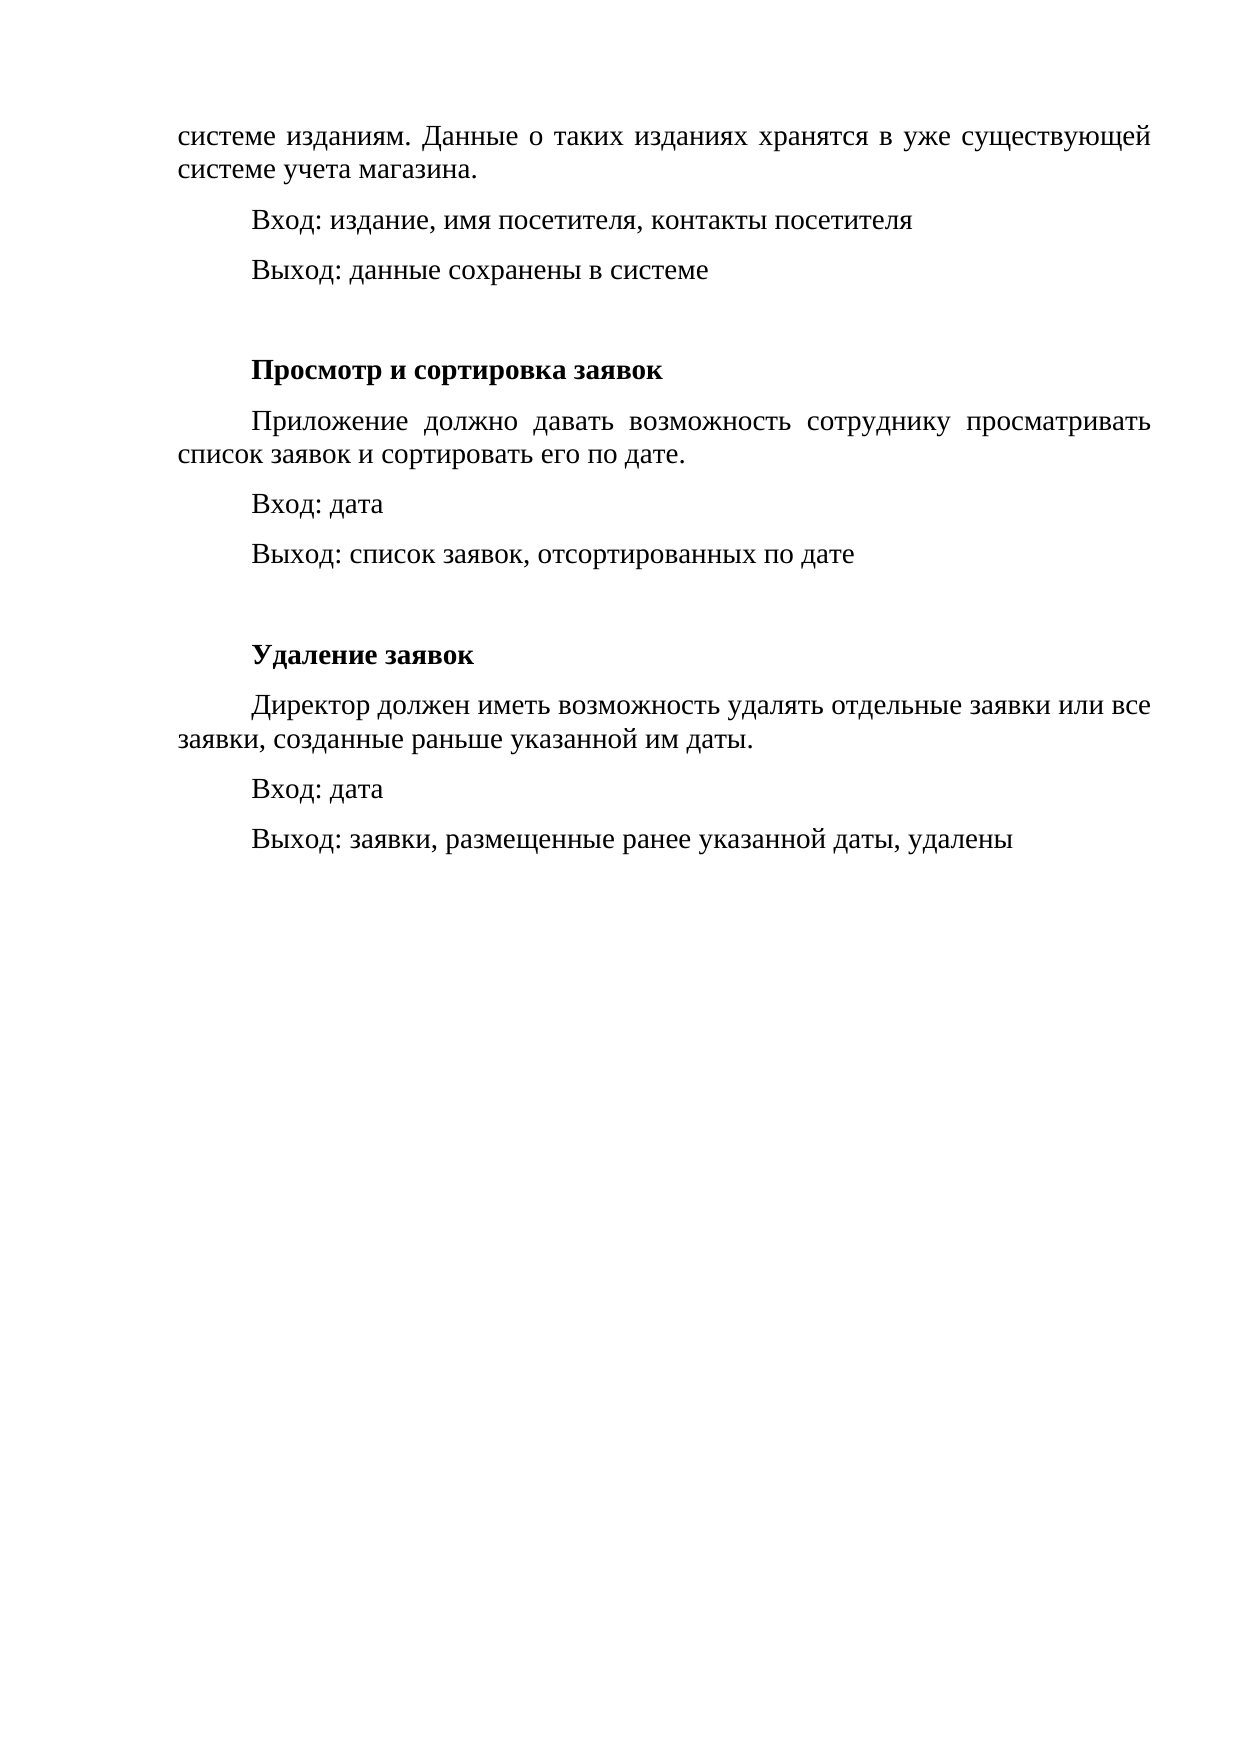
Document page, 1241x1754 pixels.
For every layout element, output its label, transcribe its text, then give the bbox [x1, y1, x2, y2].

text Вход: издание, имя посетителя, контакты посетителя [177, 202, 1152, 235]
text Приложение должно давать возможность сотруднику просматривать список заявок и сортировать его по дате. [177, 403, 1152, 470]
text Просмотр и сортировка заявок [177, 352, 1152, 386]
text Выход: данные сохранены в системе [177, 252, 1152, 286]
text Выход: список заявок, отсортированных по дате [177, 537, 1152, 570]
text Вход: дата [177, 771, 1152, 804]
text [177, 118, 1152, 185]
text Выход: заявки, размещенные ранее указанной даты, удалены [177, 821, 1152, 855]
text Директор должен иметь возможность удалять отдельные заявки или все заявки, созданные раньше указанной им даты. [177, 687, 1152, 754]
text Удаление заявок [177, 637, 1152, 671]
text Вход: дата [177, 486, 1152, 520]
